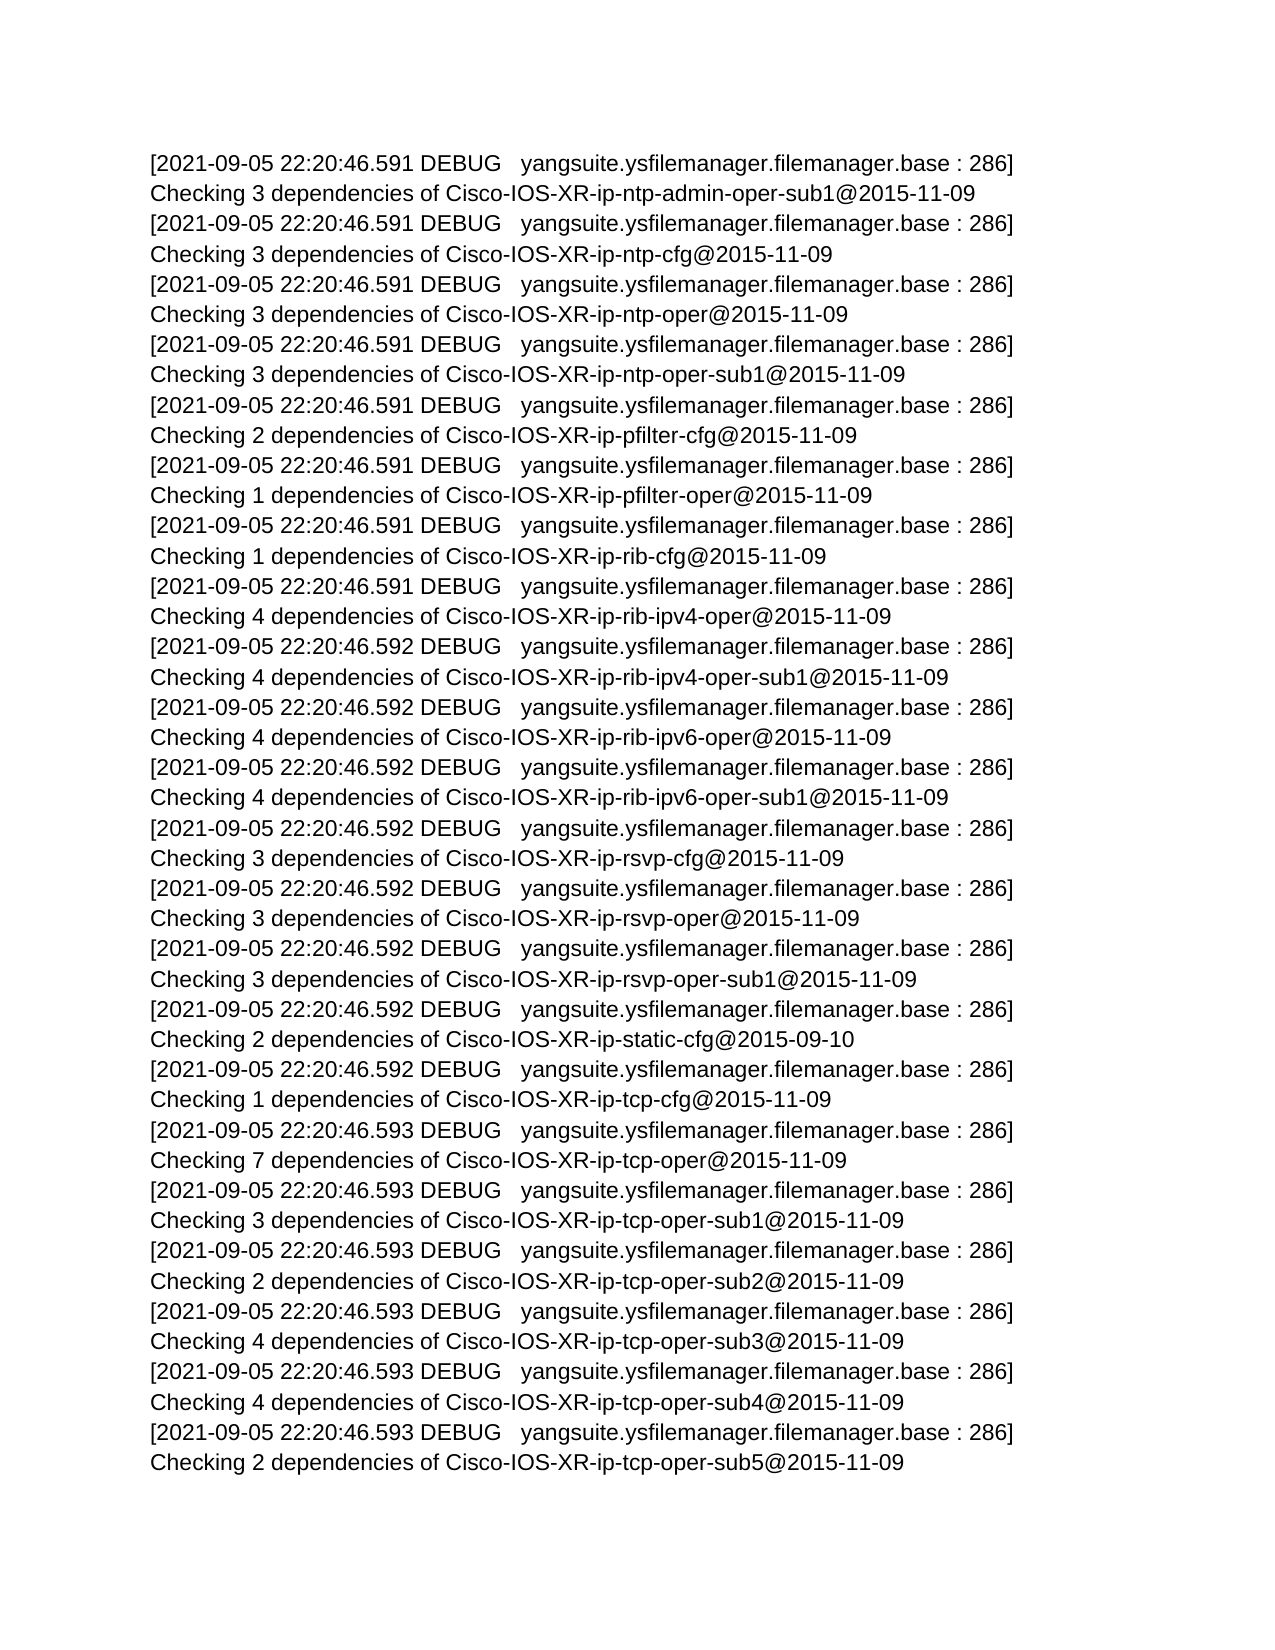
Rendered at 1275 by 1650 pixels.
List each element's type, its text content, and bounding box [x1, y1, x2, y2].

text Checking 3 dependencies of Cisco-IOS-XR-ip-ntp-cfg@2015-11-09 [150, 241, 1125, 267]
text Checking 2 dependencies of Cisco-IOS-XR-ip-pfilter-cfg@2015-11-09 [150, 422, 1125, 448]
text Checking 4 dependencies of Cisco-IOS-XR-ip-rib-ipv4-oper@2015-11-09 [150, 603, 1125, 629]
text [2021-09-05 22:20:46.592 DEBUG yangsuite.ysfilemanager.filemanager.base : 286] [150, 754, 1125, 781]
text [2021-09-05 22:20:46.592 DEBUG yangsuite.ysfilemanager.filemanager.base : 286] [150, 875, 1125, 901]
text Checking 3 dependencies of Cisco-IOS-XR-ip-ntp-admin-oper-sub1@2015-11-09 [150, 180, 1125, 207]
text Checking 2 dependencies of Cisco-IOS-XR-ip-tcp-oper-sub5@2015-11-09 [150, 1449, 1125, 1475]
text Checking 3 dependencies of Cisco-IOS-XR-ip-rsvp-oper-sub1@2015-11-09 [150, 966, 1125, 992]
text Checking 1 dependencies of Cisco-IOS-XR-ip-pfilter-oper@2015-11-09 [150, 482, 1125, 509]
text Checking 3 dependencies of Cisco-IOS-XR-ip-rsvp-oper@2015-11-09 [150, 905, 1125, 932]
text [2021-09-05 22:20:46.591 DEBUG yangsuite.ysfilemanager.filemanager.base : 286] [150, 512, 1125, 539]
text Checking 1 dependencies of Cisco-IOS-XR-ip-tcp-cfg@2015-11-09 [150, 1086, 1125, 1113]
text [2021-09-05 22:20:46.591 DEBUG yangsuite.ysfilemanager.filemanager.base : 286] [150, 331, 1125, 358]
text [2021-09-05 22:20:46.591 DEBUG yangsuite.ysfilemanager.filemanager.base : 286] [150, 210, 1125, 237]
text [2021-09-05 22:20:46.593 DEBUG yangsuite.ysfilemanager.filemanager.base : 286] [150, 1177, 1125, 1203]
text [2021-09-05 22:20:46.591 DEBUG yangsuite.ysfilemanager.filemanager.base : 286] [150, 573, 1125, 599]
text [2021-09-05 22:20:46.593 DEBUG yangsuite.ysfilemanager.filemanager.base : 286] [150, 1298, 1125, 1324]
text Checking 4 dependencies of Cisco-IOS-XR-ip-tcp-oper-sub4@2015-11-09 [150, 1388, 1125, 1415]
text [2021-09-05 22:20:46.591 DEBUG yangsuite.ysfilemanager.filemanager.base : 286] [150, 271, 1125, 297]
text Checking 4 dependencies of Cisco-IOS-XR-ip-rib-ipv4-oper-sub1@2015-11-09 [150, 663, 1125, 690]
text [2021-09-05 22:20:46.591 DEBUG yangsuite.ysfilemanager.filemanager.base : 286] [150, 452, 1125, 478]
text Checking 3 dependencies of Cisco-IOS-XR-ip-ntp-oper@2015-11-09 [150, 301, 1125, 327]
text [2021-09-05 22:20:46.593 DEBUG yangsuite.ysfilemanager.filemanager.base : 286] [150, 1237, 1125, 1264]
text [150, 1419, 1125, 1445]
text Checking 1 dependencies of Cisco-IOS-XR-ip-rib-cfg@2015-11-09 [150, 543, 1125, 569]
text Checking 4 dependencies of Cisco-IOS-XR-ip-rib-ipv6-oper-sub1@2015-11-09 [150, 784, 1125, 811]
text [2021-09-05 22:20:46.592 DEBUG yangsuite.ysfilemanager.filemanager.base : 286] [150, 694, 1125, 720]
text Checking 2 dependencies of Cisco-IOS-XR-ip-tcp-oper-sub2@2015-11-09 [150, 1268, 1125, 1294]
text [2021-09-05 22:20:46.592 DEBUG yangsuite.ysfilemanager.filemanager.base : 286] [150, 814, 1125, 841]
text [2021-09-05 22:20:46.592 DEBUG yangsuite.ysfilemanager.filemanager.base : 286] [150, 996, 1125, 1022]
text [2021-09-05 22:20:46.591 DEBUG yangsuite.ysfilemanager.filemanager.base : 286] [150, 392, 1125, 418]
text Checking 7 dependencies of Cisco-IOS-XR-ip-tcp-oper@2015-11-09 [150, 1147, 1125, 1173]
text [2021-09-05 22:20:46.591 DEBUG yangsuite.ysfilemanager.filemanager.base : 286] [150, 150, 1125, 176]
text Checking 3 dependencies of Cisco-IOS-XR-ip-tcp-oper-sub1@2015-11-09 [150, 1207, 1125, 1234]
text Checking 3 dependencies of Cisco-IOS-XR-ip-ntp-oper-sub1@2015-11-09 [150, 361, 1125, 388]
text Checking 3 dependencies of Cisco-IOS-XR-ip-rsvp-cfg@2015-11-09 [150, 845, 1125, 871]
text Checking 2 dependencies of Cisco-IOS-XR-ip-static-cfg@2015-09-10 [150, 1026, 1125, 1052]
text Checking 4 dependencies of Cisco-IOS-XR-ip-tcp-oper-sub3@2015-11-09 [150, 1328, 1125, 1354]
text [2021-09-05 22:20:46.592 DEBUG yangsuite.ysfilemanager.filemanager.base : 286] [150, 935, 1125, 962]
text [2021-09-05 22:20:46.592 DEBUG yangsuite.ysfilemanager.filemanager.base : 286] [150, 633, 1125, 660]
text [2021-09-05 22:20:46.593 DEBUG yangsuite.ysfilemanager.filemanager.base : 286] [150, 1358, 1125, 1385]
text [2021-09-05 22:20:46.593 DEBUG yangsuite.ysfilemanager.filemanager.base : 286] [150, 1117, 1125, 1143]
text [2021-09-05 22:20:46.592 DEBUG yangsuite.ysfilemanager.filemanager.base : 286] [150, 1056, 1125, 1083]
text Checking 4 dependencies of Cisco-IOS-XR-ip-rib-ipv6-oper@2015-11-09 [150, 724, 1125, 750]
